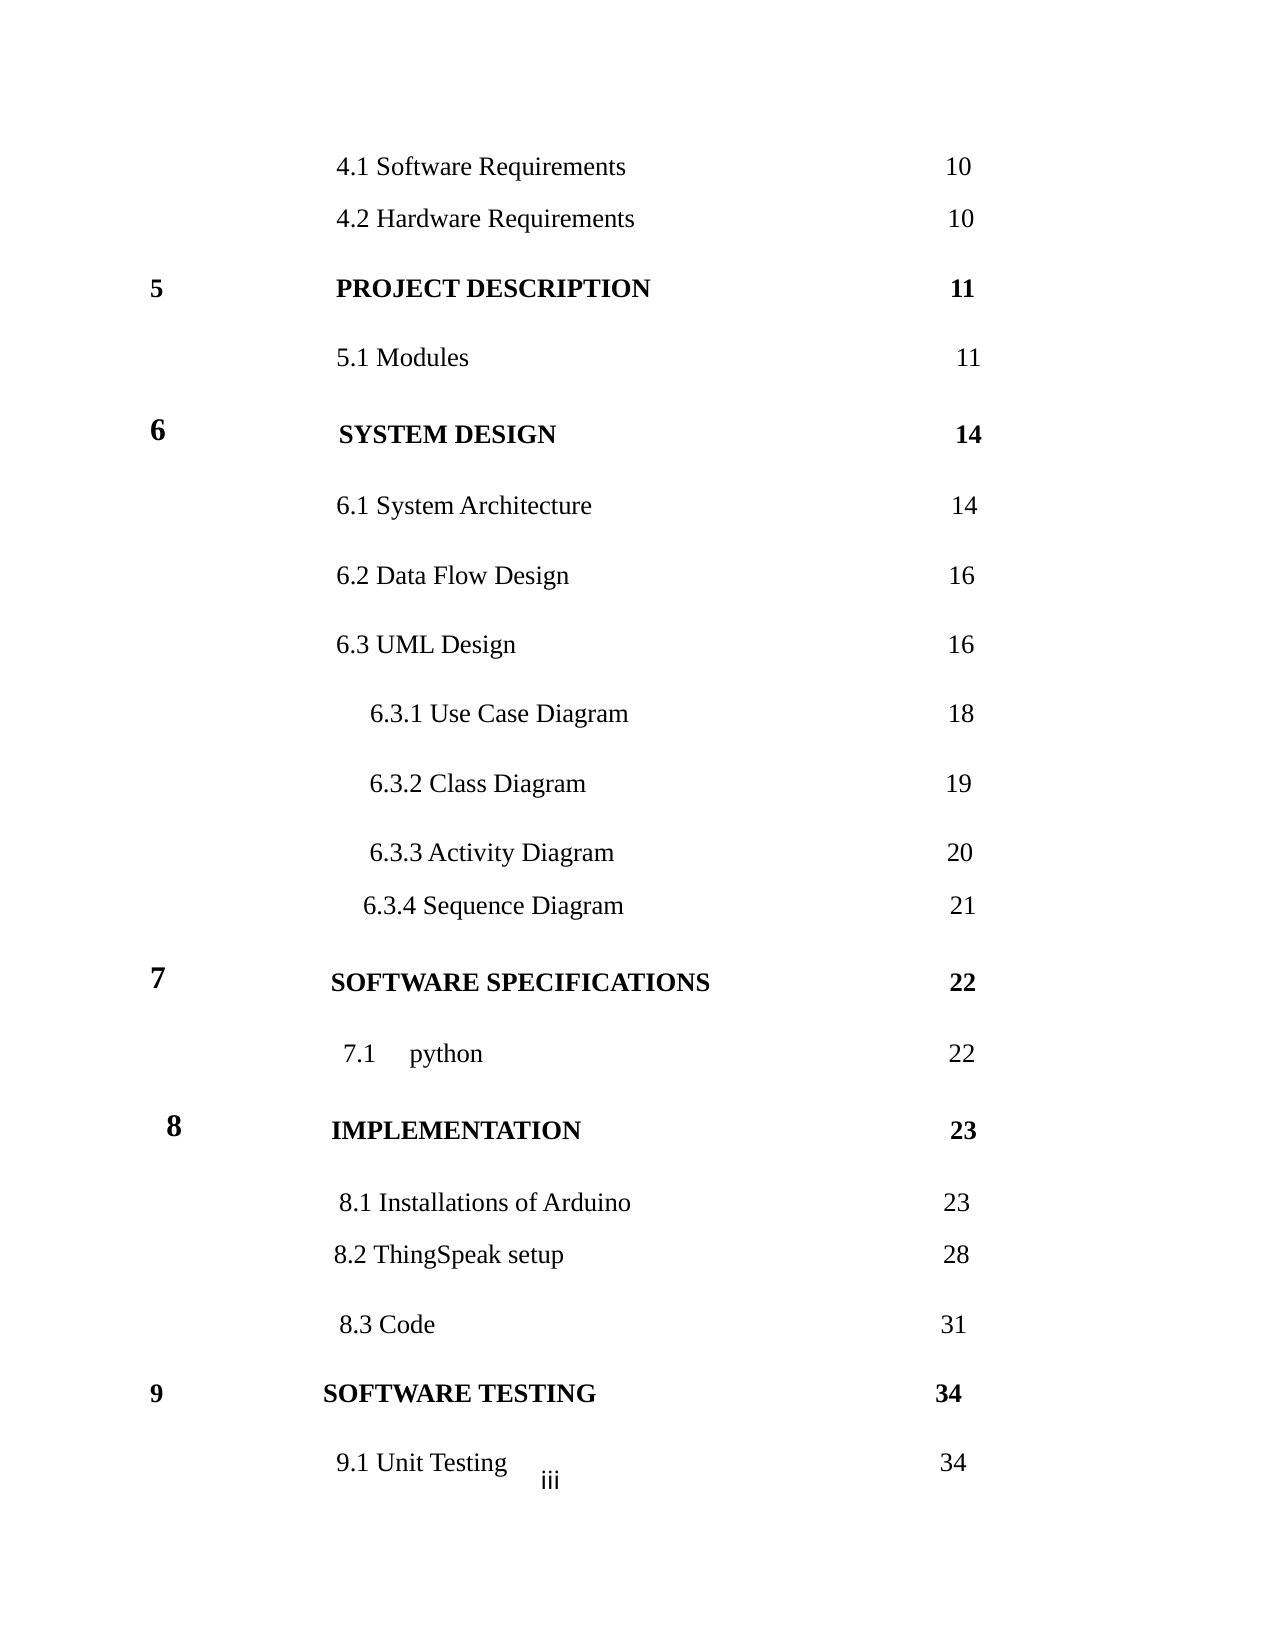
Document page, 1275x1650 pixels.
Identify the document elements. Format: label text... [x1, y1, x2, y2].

text 9 SOFTWARE TESTING 34 [150, 1377, 1125, 1430]
text 6.1 System Architecture 14 [150, 490, 1125, 542]
text 6.3.3 Activity Diagram 20 6.3.4 Sequence Diagram 21 [150, 837, 1125, 942]
text 5 PROJECT DESCRIPTION 11 [150, 272, 1125, 325]
text 6.2 Data Flow Design 16 [150, 559, 1125, 612]
text 6.3.2 Class Diagram 19 [150, 767, 1125, 820]
text 6.3.1 Use Case Diagram 18 [150, 698, 1125, 751]
text 4.1 Software Requirements 10 4.2 Hardware Requirements 10 [150, 150, 1125, 255]
text 9.1 Unit Testing iii 34 [150, 1447, 1125, 1499]
text 5.1 Modules 11 [150, 341, 1125, 394]
text 8.3 Code 31 [166, 1308, 1125, 1361]
text 7 SOFTWARE SPECIFICATIONS 22 [150, 959, 1125, 1021]
text 6.3 UML Design 16 [150, 628, 1125, 681]
text 6 SYSTEM DESIGN 14 [150, 411, 1125, 473]
text 7.1 python 22 [150, 1038, 1125, 1090]
text 8 IMPLEMENTATION 23 [166, 1107, 1125, 1169]
text 8.1 Installations of Arduino 23 8.2 ThingSpeak setup 28 [166, 1186, 1125, 1291]
